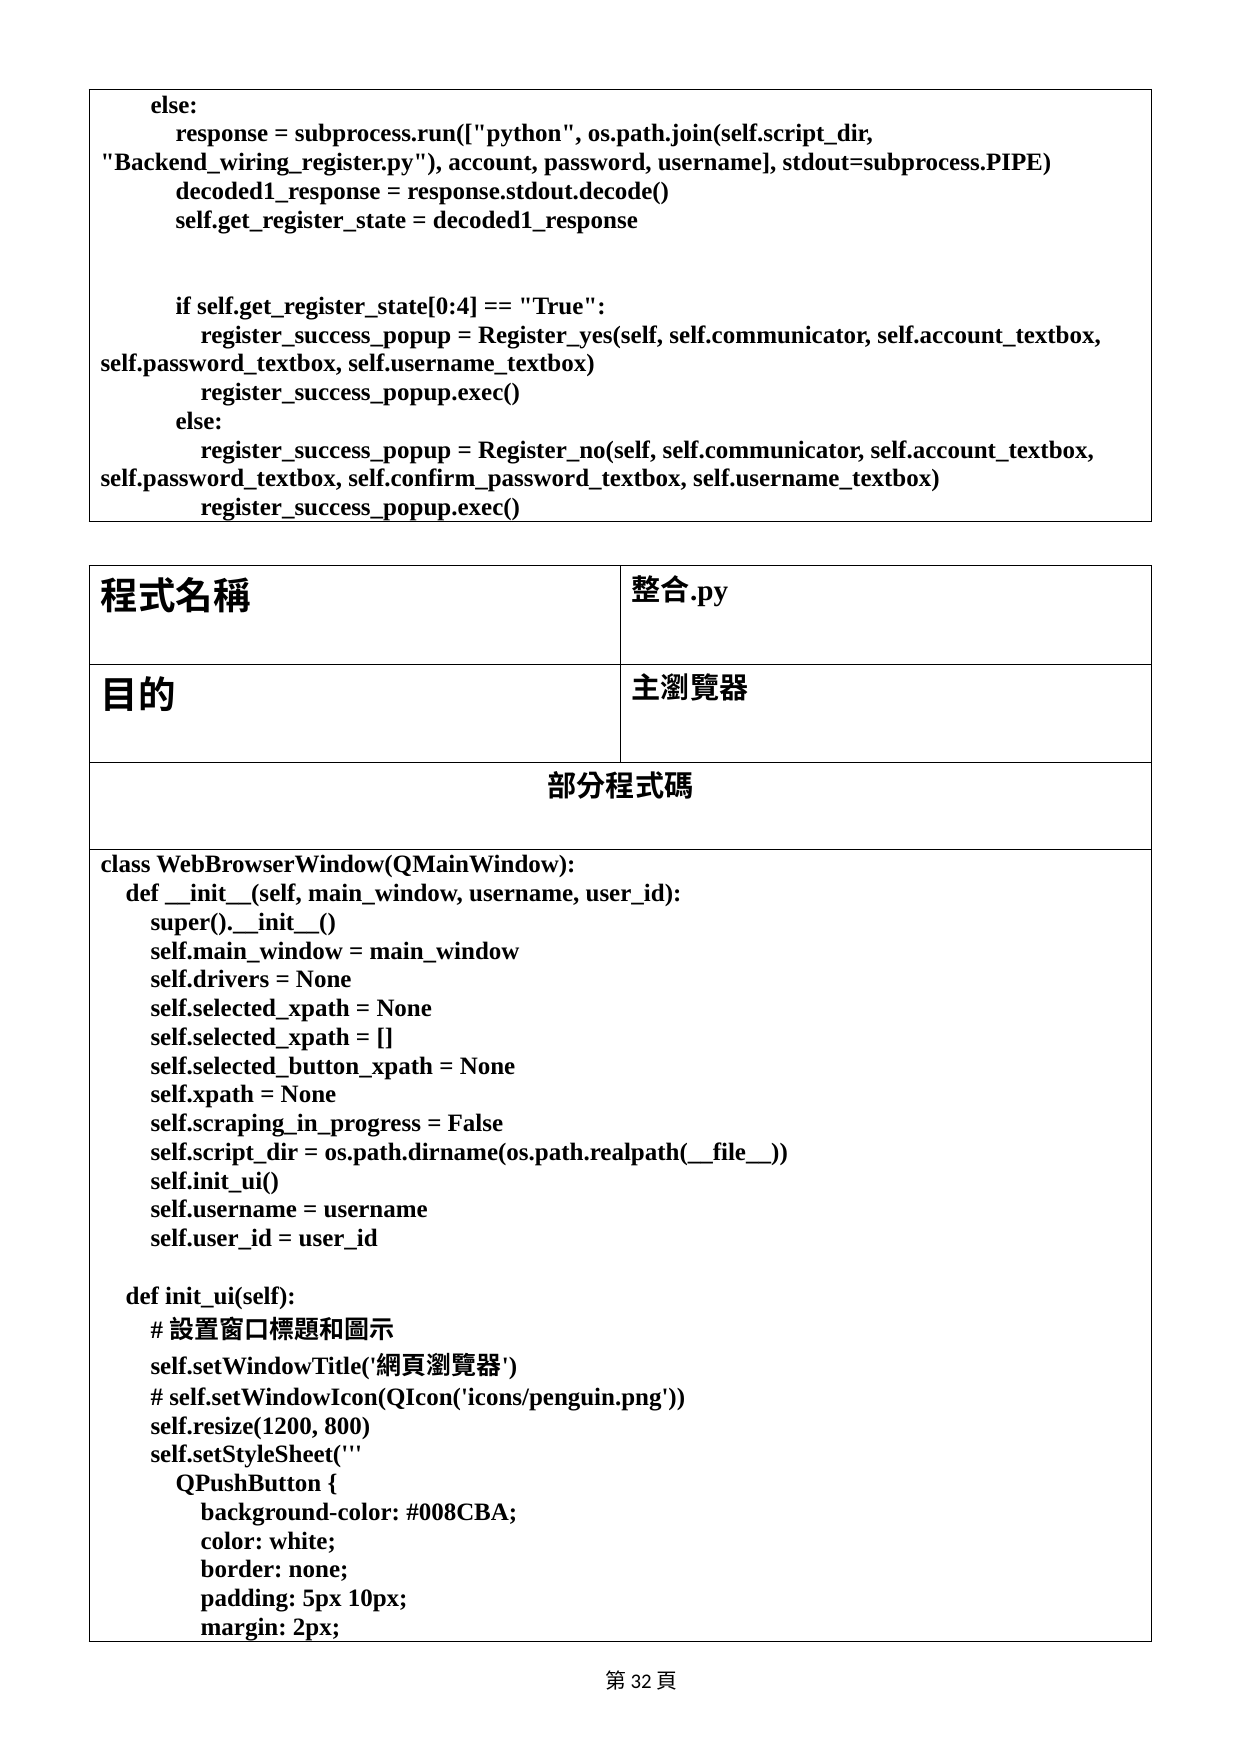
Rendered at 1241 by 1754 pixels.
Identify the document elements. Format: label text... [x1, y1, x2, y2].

table_cell 目的 [90, 665, 620, 762]
table_cell 主瀏覽器 [621, 665, 1151, 762]
table_cell 部分程式碼 [90, 763, 1151, 848]
table_header 整合.py [621, 566, 1151, 663]
table_header 程式名稱 [90, 566, 620, 663]
